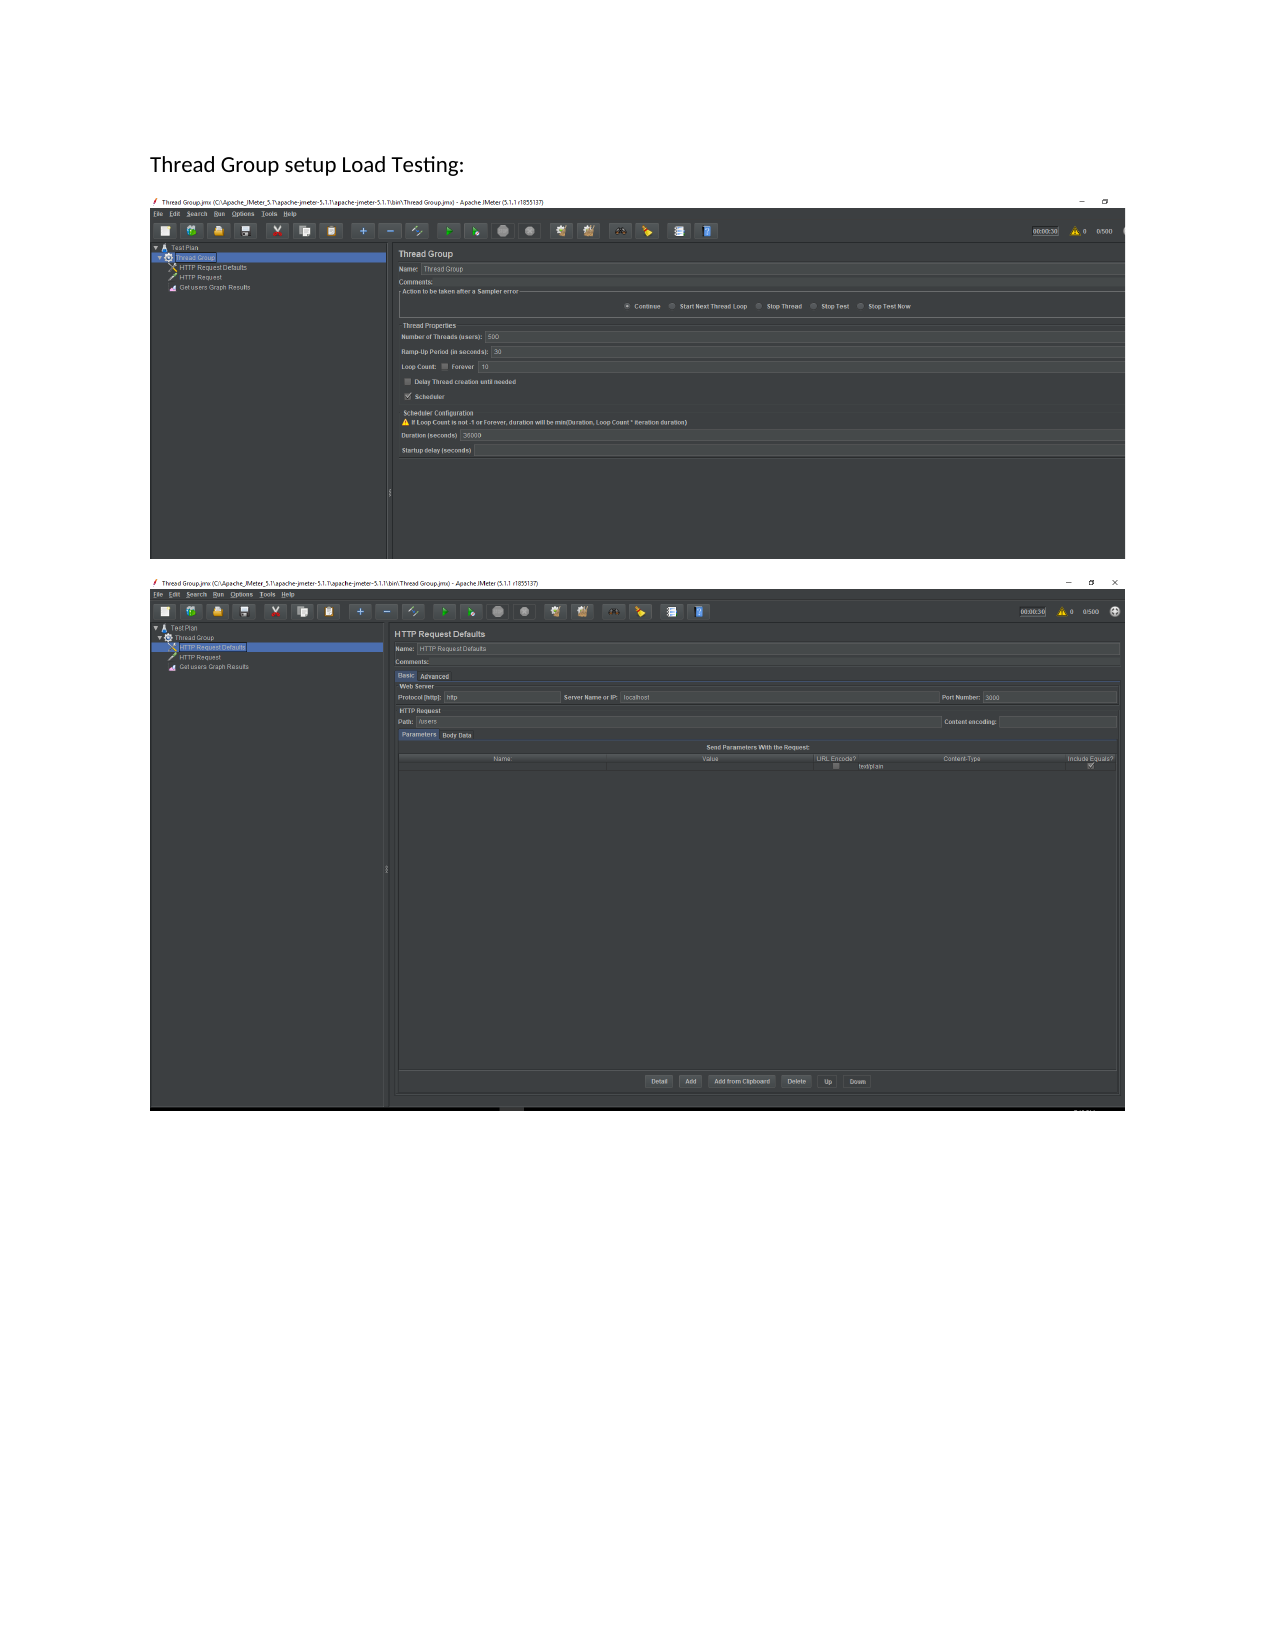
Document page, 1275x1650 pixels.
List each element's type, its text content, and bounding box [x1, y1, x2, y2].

picture [150, 196, 1125, 559]
picture [150, 577, 1125, 1111]
text Thread Group setup Load Testing: [150, 150, 1125, 178]
